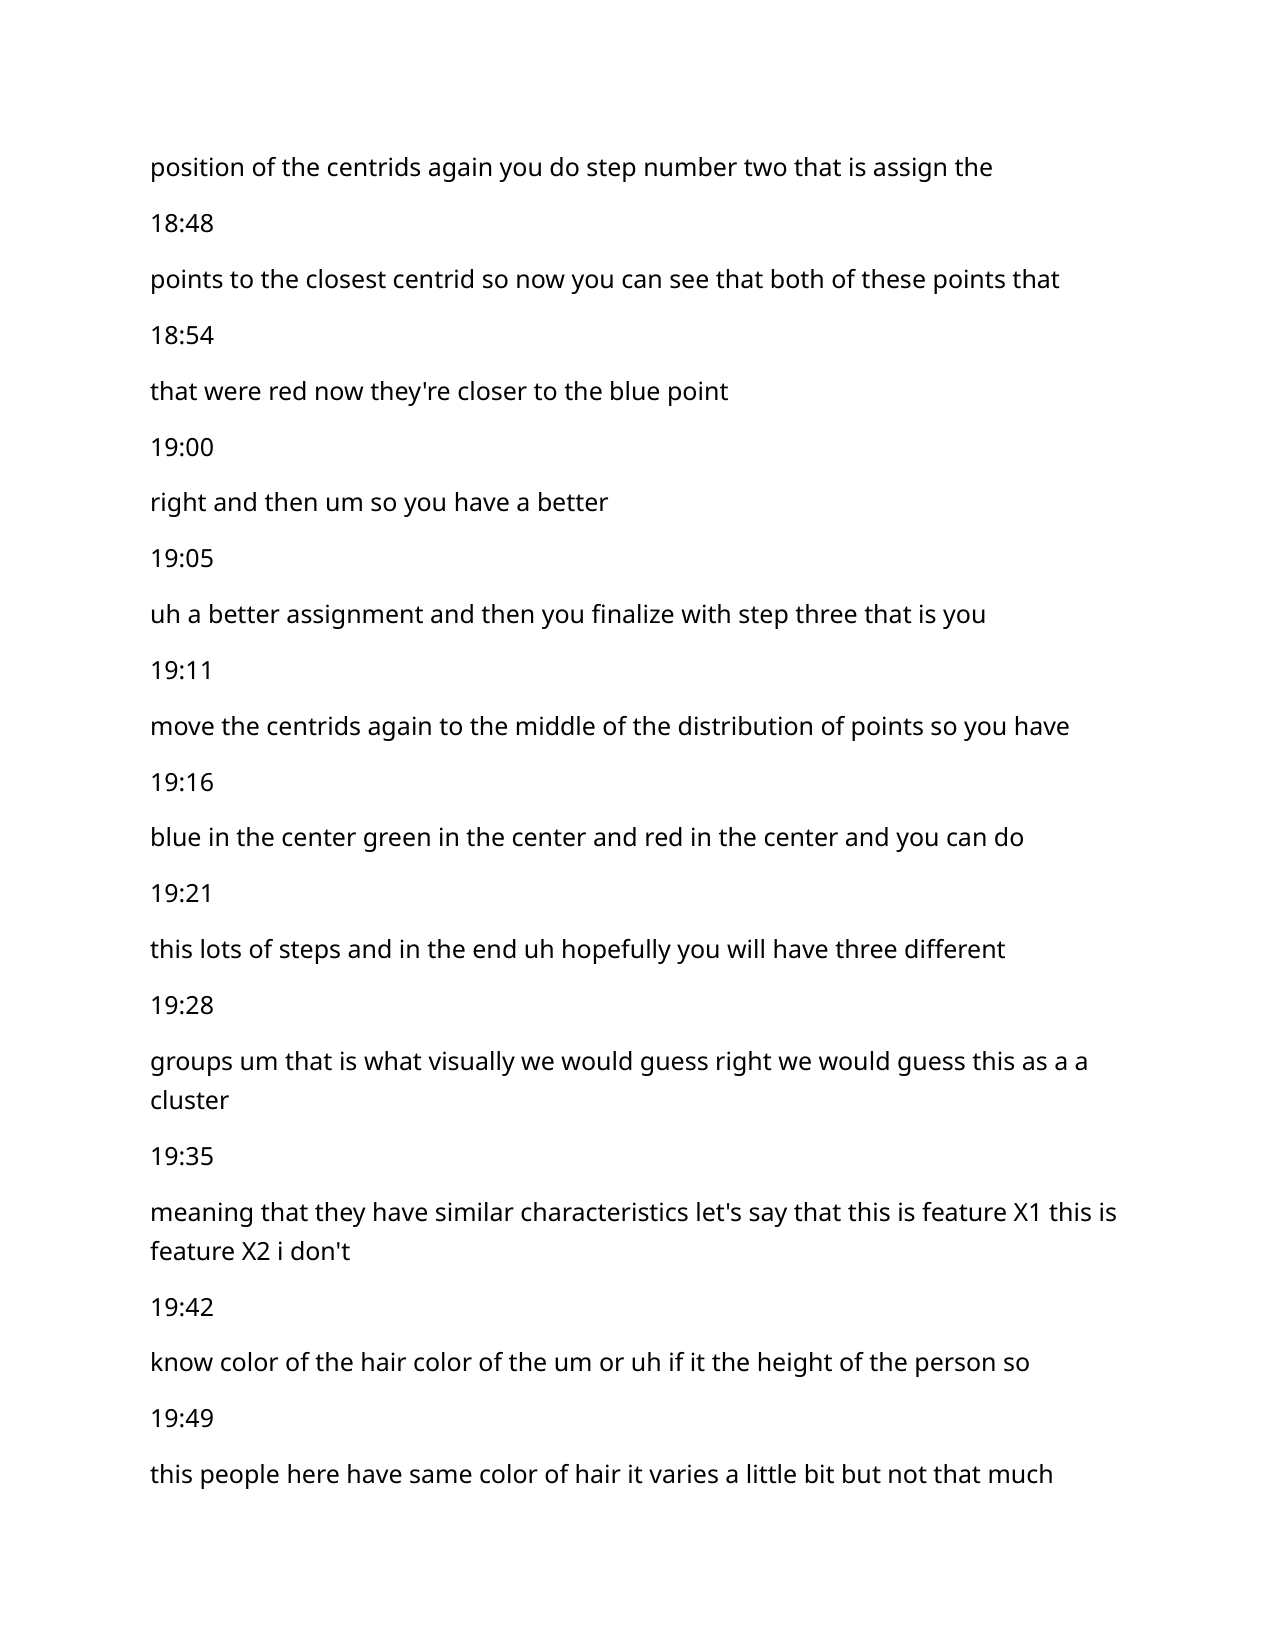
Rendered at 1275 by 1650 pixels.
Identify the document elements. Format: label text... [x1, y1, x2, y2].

text 19:42 [150, 1289, 1125, 1323]
text 18:54 [150, 317, 1125, 352]
text 18:48 [150, 206, 1125, 240]
text blue in the center green in the center and red in the center and you can do [150, 820, 1125, 854]
text 19:11 [150, 652, 1125, 687]
text right and then um so you have a better [150, 485, 1125, 519]
text know color of the hair color of the um or uh if it the height of the person so [150, 1345, 1125, 1379]
text meaning that they have similar characteristics let's say that this is feature X1 this is feature X2 i don't [150, 1194, 1125, 1267]
text move the centrids again to the middle of the distribution of points so you have [150, 708, 1125, 742]
text 19:35 [150, 1138, 1125, 1172]
text 19:49 [150, 1401, 1125, 1435]
text points to the closest centrid so now you can see that both of these points that [150, 262, 1125, 296]
text 19:05 [150, 541, 1125, 575]
text 19:00 [150, 429, 1125, 463]
text that were red now they're closer to the blue point [150, 373, 1125, 407]
text 19:21 [150, 876, 1125, 910]
text 19:16 [150, 764, 1125, 798]
text this people here have same color of hair it varies a little bit but not that much [150, 1457, 1125, 1491]
text groups um that is what visually we would guess right we would guess this as a a cluster [150, 1043, 1125, 1117]
text this lots of steps and in the end uh hopefully you will have three different [150, 932, 1125, 966]
text position of the centrids again you do step number two that is assign the [150, 150, 1125, 184]
text uh a better assignment and then you finalize with step three that is you [150, 597, 1125, 631]
text 19:28 [150, 987, 1125, 1022]
